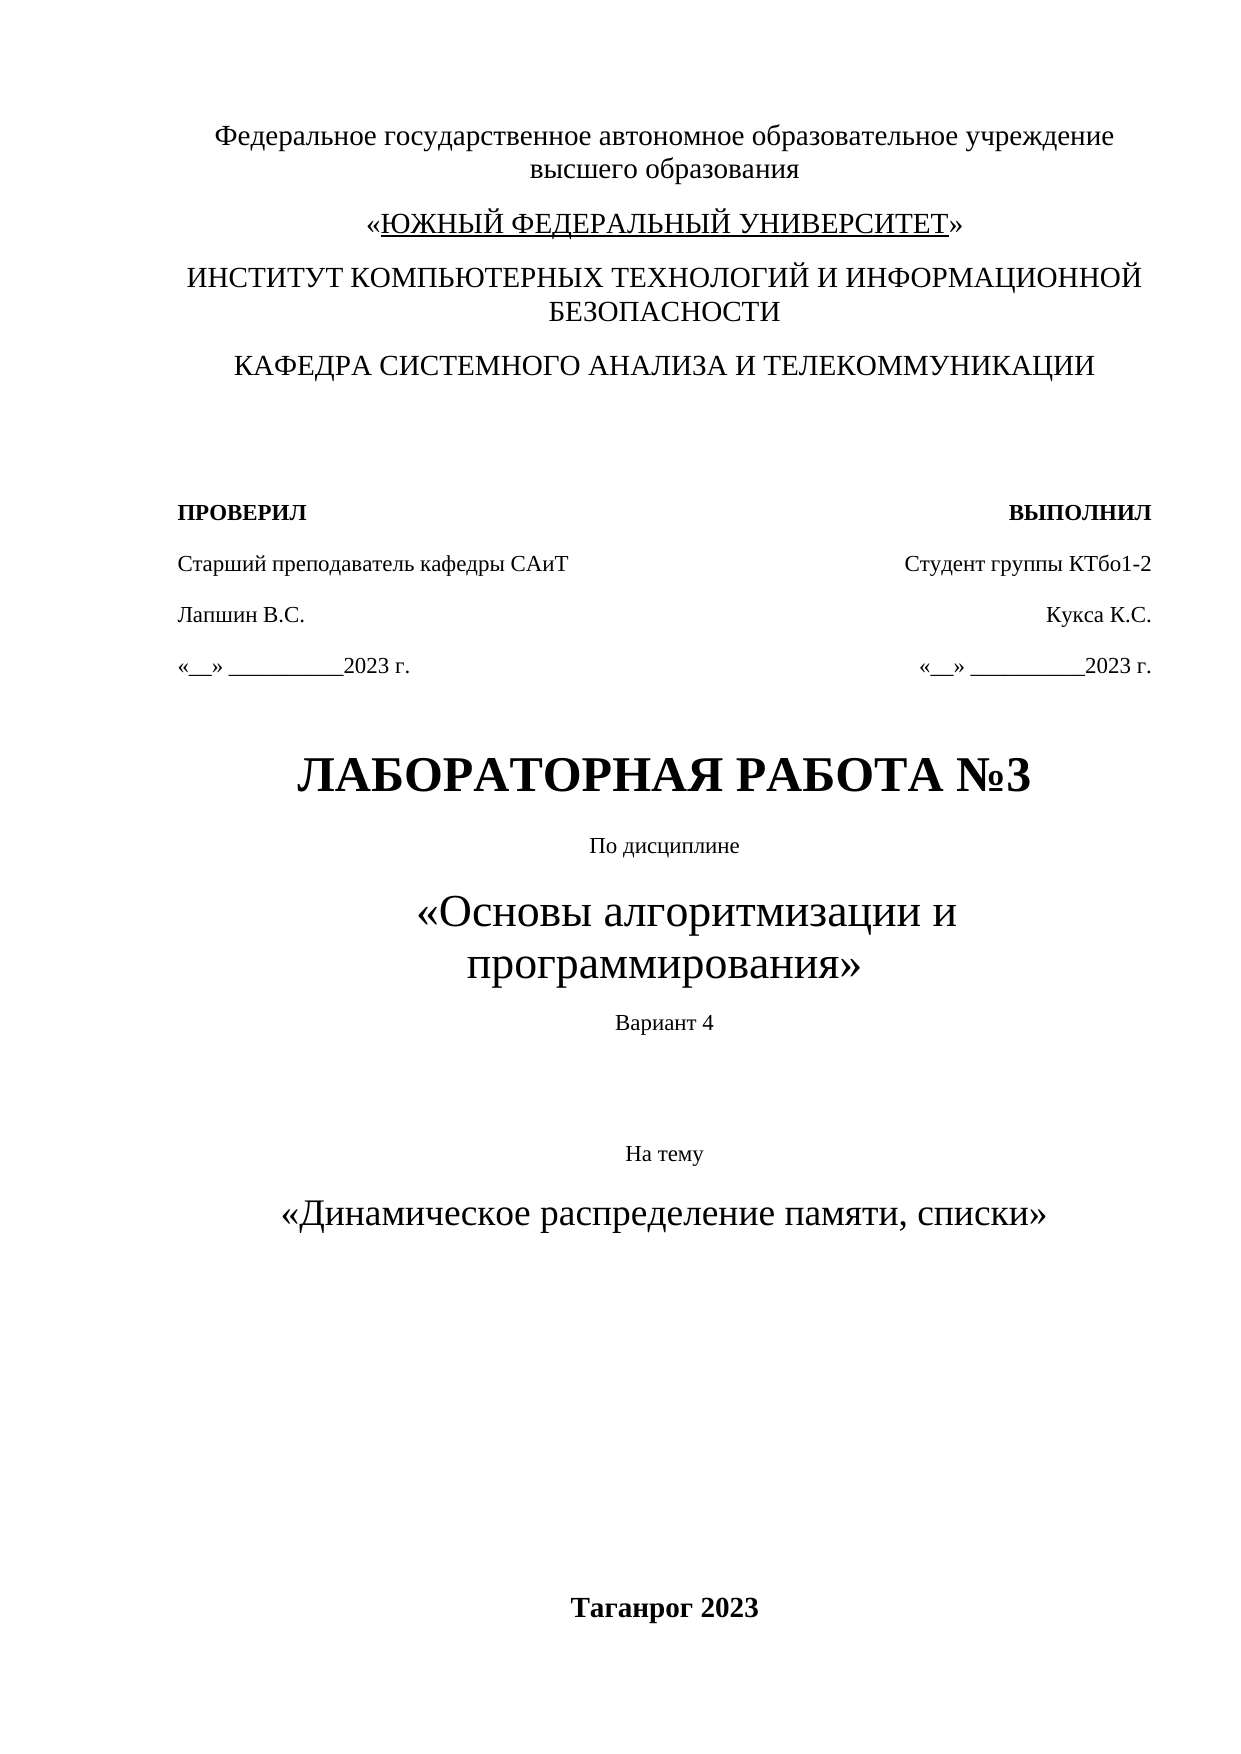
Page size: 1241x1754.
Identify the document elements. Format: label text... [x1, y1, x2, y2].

text «Основы алгоритмизации и программирования» [177, 883, 1152, 988]
text ИНСТИТУТ КОМПЬЮТЕРНЫХ ТЕХНОЛОГИЙ И ИНФОРМАЦИОННОЙ БЕЗОПАСНОСТИ [177, 260, 1152, 327]
text Лапшин В.С. Кукса К.С. [177, 601, 1152, 628]
text «ЮЖНЫЙ ФЕДЕРАЛЬНЫЙ УНИВЕРСИТЕТ» [177, 206, 1152, 239]
text высшего образования [177, 152, 1152, 185]
text ЛАБОРАТОРНАЯ РАБОТА №3 [177, 745, 1152, 803]
text ПРОВЕРИЛ ВЫПОЛНИЛ [177, 499, 1152, 526]
text Таганрог 2023 [177, 1590, 1152, 1624]
text На тему [177, 1139, 1152, 1166]
text «__» __________2023 г. «__» __________2023 г. [177, 652, 1152, 679]
text Федеральное государственное автономное образовательное учреждение [177, 118, 1152, 152]
text КАФЕДРА СИСТЕМНОГО АНАЛИЗА И ТЕЛЕКОММУНИКАЦИИ [177, 348, 1152, 382]
text Вариант 4 [177, 1009, 1152, 1036]
text По дисциплине [177, 832, 1152, 858]
text «Динамическое распределение памяти, списки» [177, 1191, 1152, 1234]
text Старший преподаватель кафедры САиТ Студент группы КТбо1-2 [177, 550, 1166, 577]
